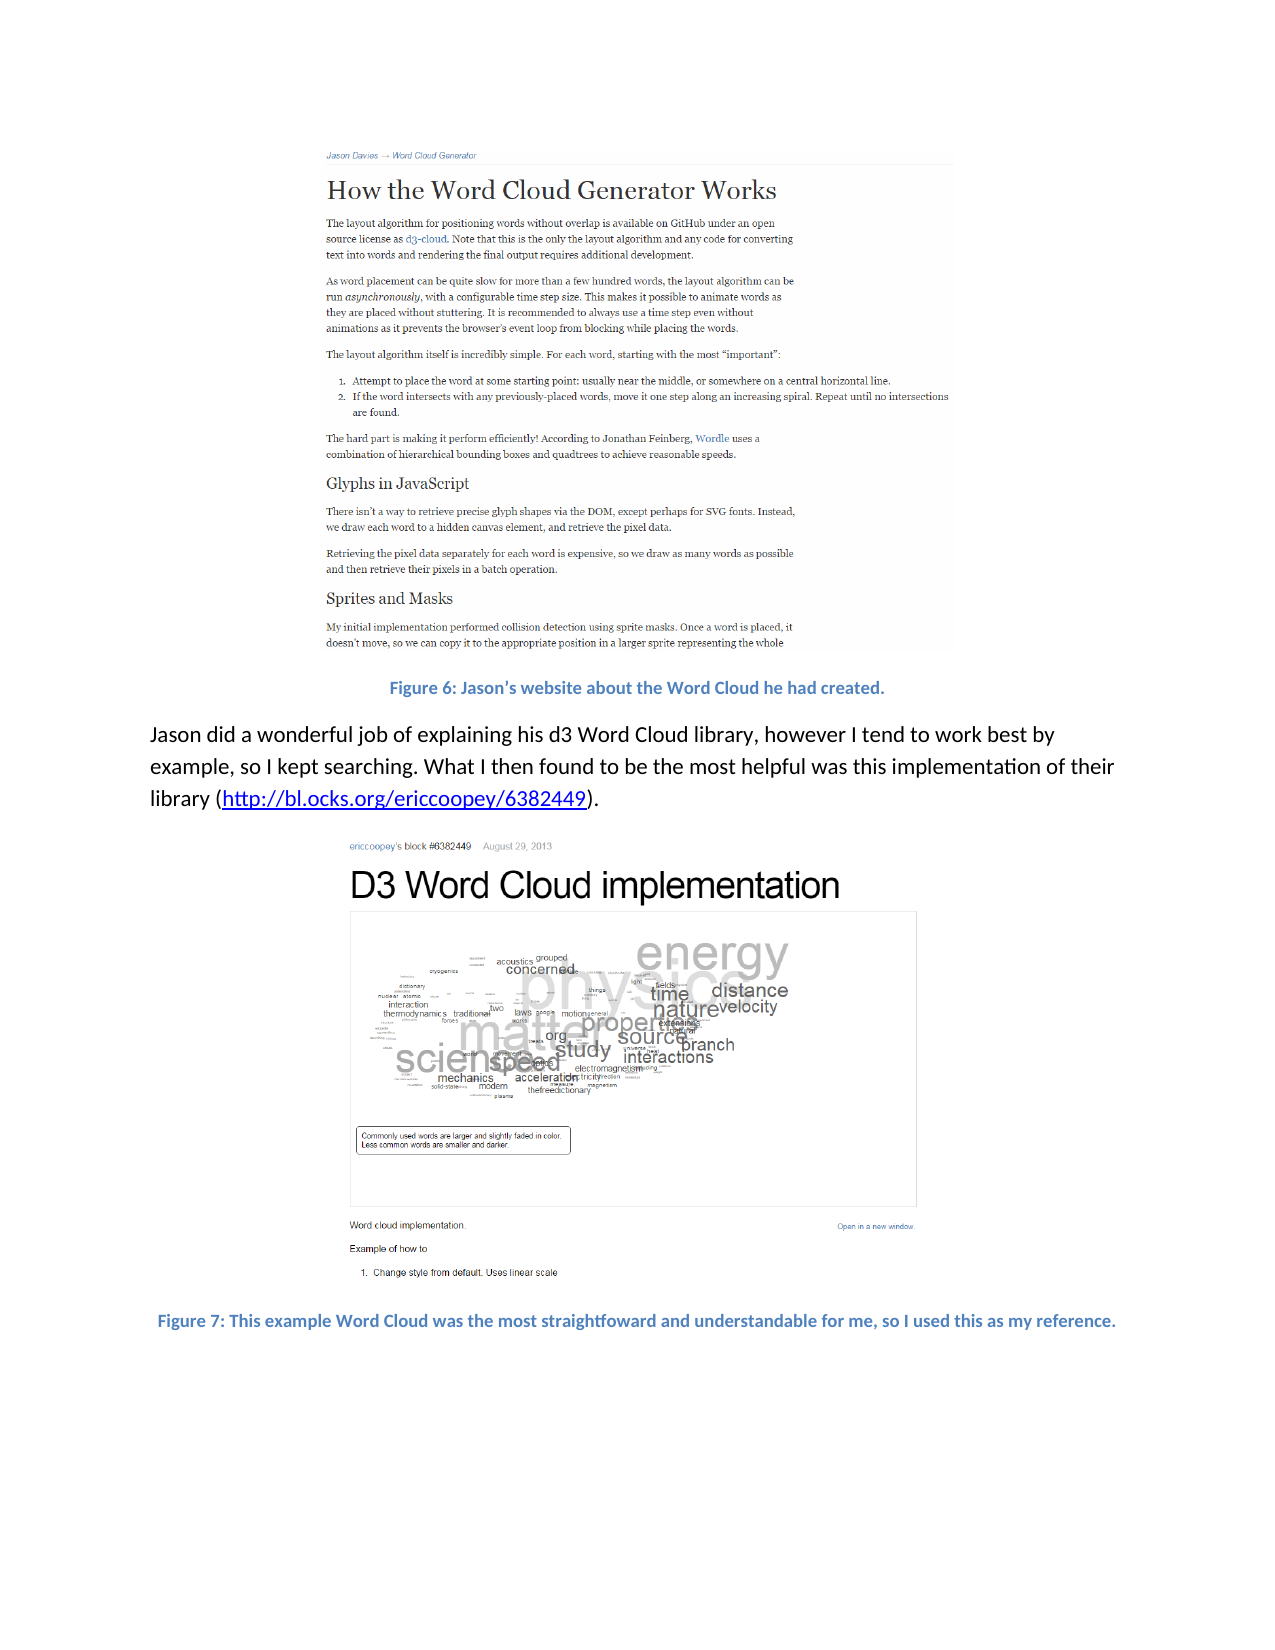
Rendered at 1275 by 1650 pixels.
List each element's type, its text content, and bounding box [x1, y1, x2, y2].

picture [321, 150, 954, 652]
text Figure 7: This example Word Cloud was the most straightfoward and understandable for me, so I used this as my reference. [150, 1309, 1125, 1332]
picture [343, 837, 933, 1285]
text Jason did a wonderful job of explaining his d3 Word Cloud library, however I tend to work best by example, so I kept searching. What I then found to be the most helpful was this implementation of their library (http://bl.ocks.org/ericcoopey/6382449). [150, 720, 1125, 812]
text Figure 6: Jason’s website about the Word Cloud he had created. [150, 676, 1125, 699]
